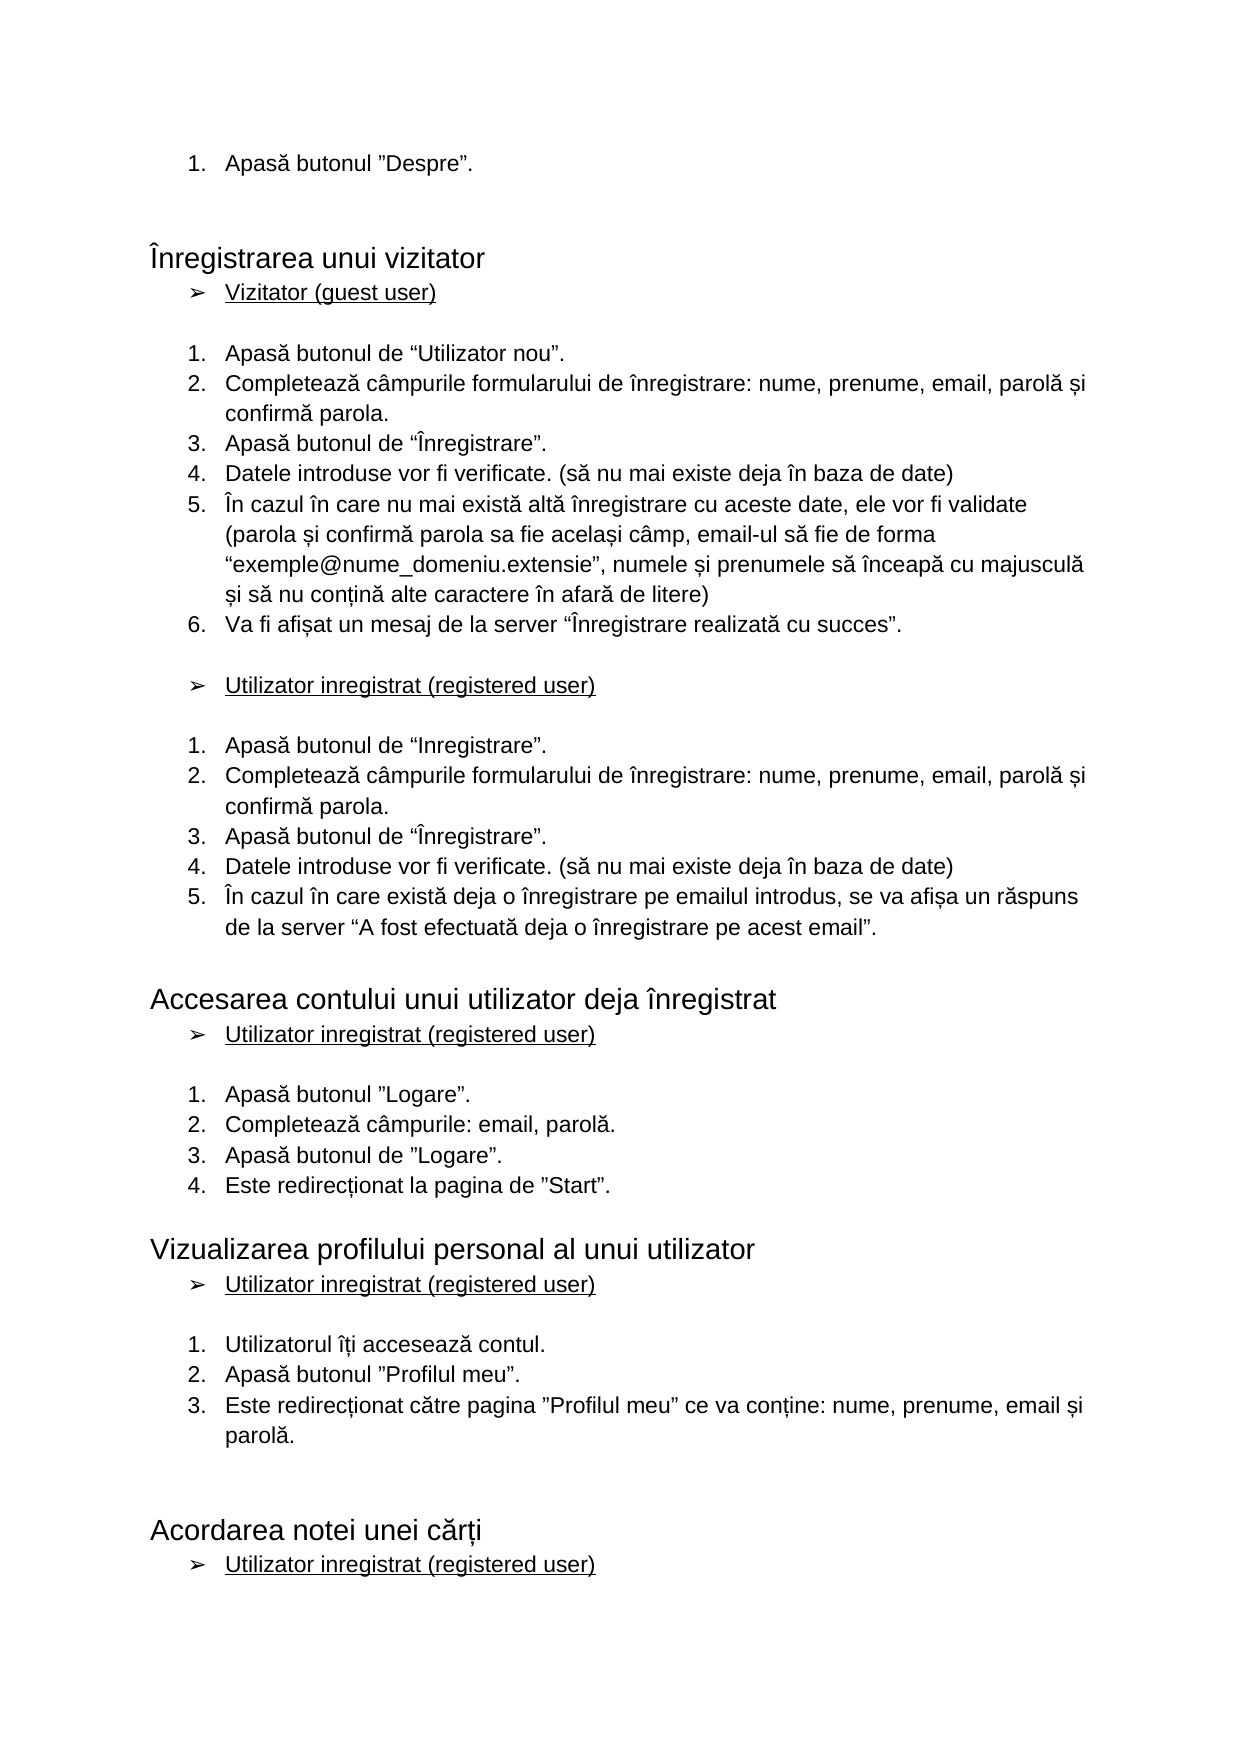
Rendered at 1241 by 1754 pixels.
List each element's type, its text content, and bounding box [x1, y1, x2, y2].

text Înregistrarea unui vizitator [150, 241, 1090, 274]
list Utilizator inregistrat (registered user) [187, 1271, 1090, 1297]
list Utilizator inregistrat (registered user) [187, 1021, 1090, 1047]
list Apasă butonul de “Înregistrare”. [187, 430, 1090, 457]
list Apasă butonul de “Înregistrare”. [187, 823, 1090, 849]
text Acordarea notei unei cărți [150, 1512, 1090, 1546]
list Este redirecționat către pagina ”Profilul meu” ce va conține: nume, prenume, email și parolă. [187, 1392, 1090, 1448]
list Apasă butonul de “Utilizator nou”. [187, 339, 1090, 366]
list Va fi afișat un mesaj de la server “Înregistrare realizată cu succes”. [187, 611, 1090, 638]
list Completează câmpurile formularului de înregistrare: nume, prenume, email, parolă și confirmă parola. [187, 370, 1090, 426]
list Apasă butonul de ”Logare”. [187, 1142, 1090, 1168]
list Este redirecționat la pagina de ”Start”. [187, 1172, 1090, 1198]
list Utilizator inregistrat (registered user) [187, 672, 1090, 698]
text Accesarea contului unui utilizator deja înregistrat [150, 982, 1090, 1016]
list Apasă butonul ”Profilul meu”. [187, 1361, 1090, 1388]
list Utilizatorul îți accesează contul. [187, 1331, 1090, 1358]
list Apasă butonul ”Despre”. [187, 150, 1090, 176]
text Vizualizarea profilului personal al unui utilizator [150, 1232, 1090, 1266]
list În cazul în care există deja o înregistrare pe emailul introdus, se va afișa un răspuns de la server “A fost efectuată deja o înregistrare pe acest email”. [187, 883, 1090, 940]
list În cazul în care nu mai există altă înregistrare cu aceste date, ele vor fi validate (parola și confirmă parola sa fie același câmp, email-ul să fie de forma “exemple@nume_domeniu.extensie”, numele și prenumele să înceapă cu majusculă și să nu conțină alte caractere în afară de litere) [187, 491, 1090, 608]
list Apasă butonul ”Logare”. [187, 1081, 1090, 1108]
list Completează câmpurile formularului de înregistrare: nume, prenume, email, parolă și confirmă parola. [187, 762, 1090, 819]
list Apasă butonul de “Inregistrare”. [187, 732, 1090, 759]
list Datele introduse vor fi verificate. (să nu mai existe deja în baza de date) [187, 460, 1090, 487]
list Datele introduse vor fi verificate. (să nu mai existe deja în baza de date) [187, 853, 1090, 879]
list Completează câmpurile: email, parolă. [187, 1111, 1090, 1138]
list Vizitator (guest user) [187, 279, 1090, 306]
list Utilizator inregistrat (registered user) [187, 1551, 1090, 1577]
